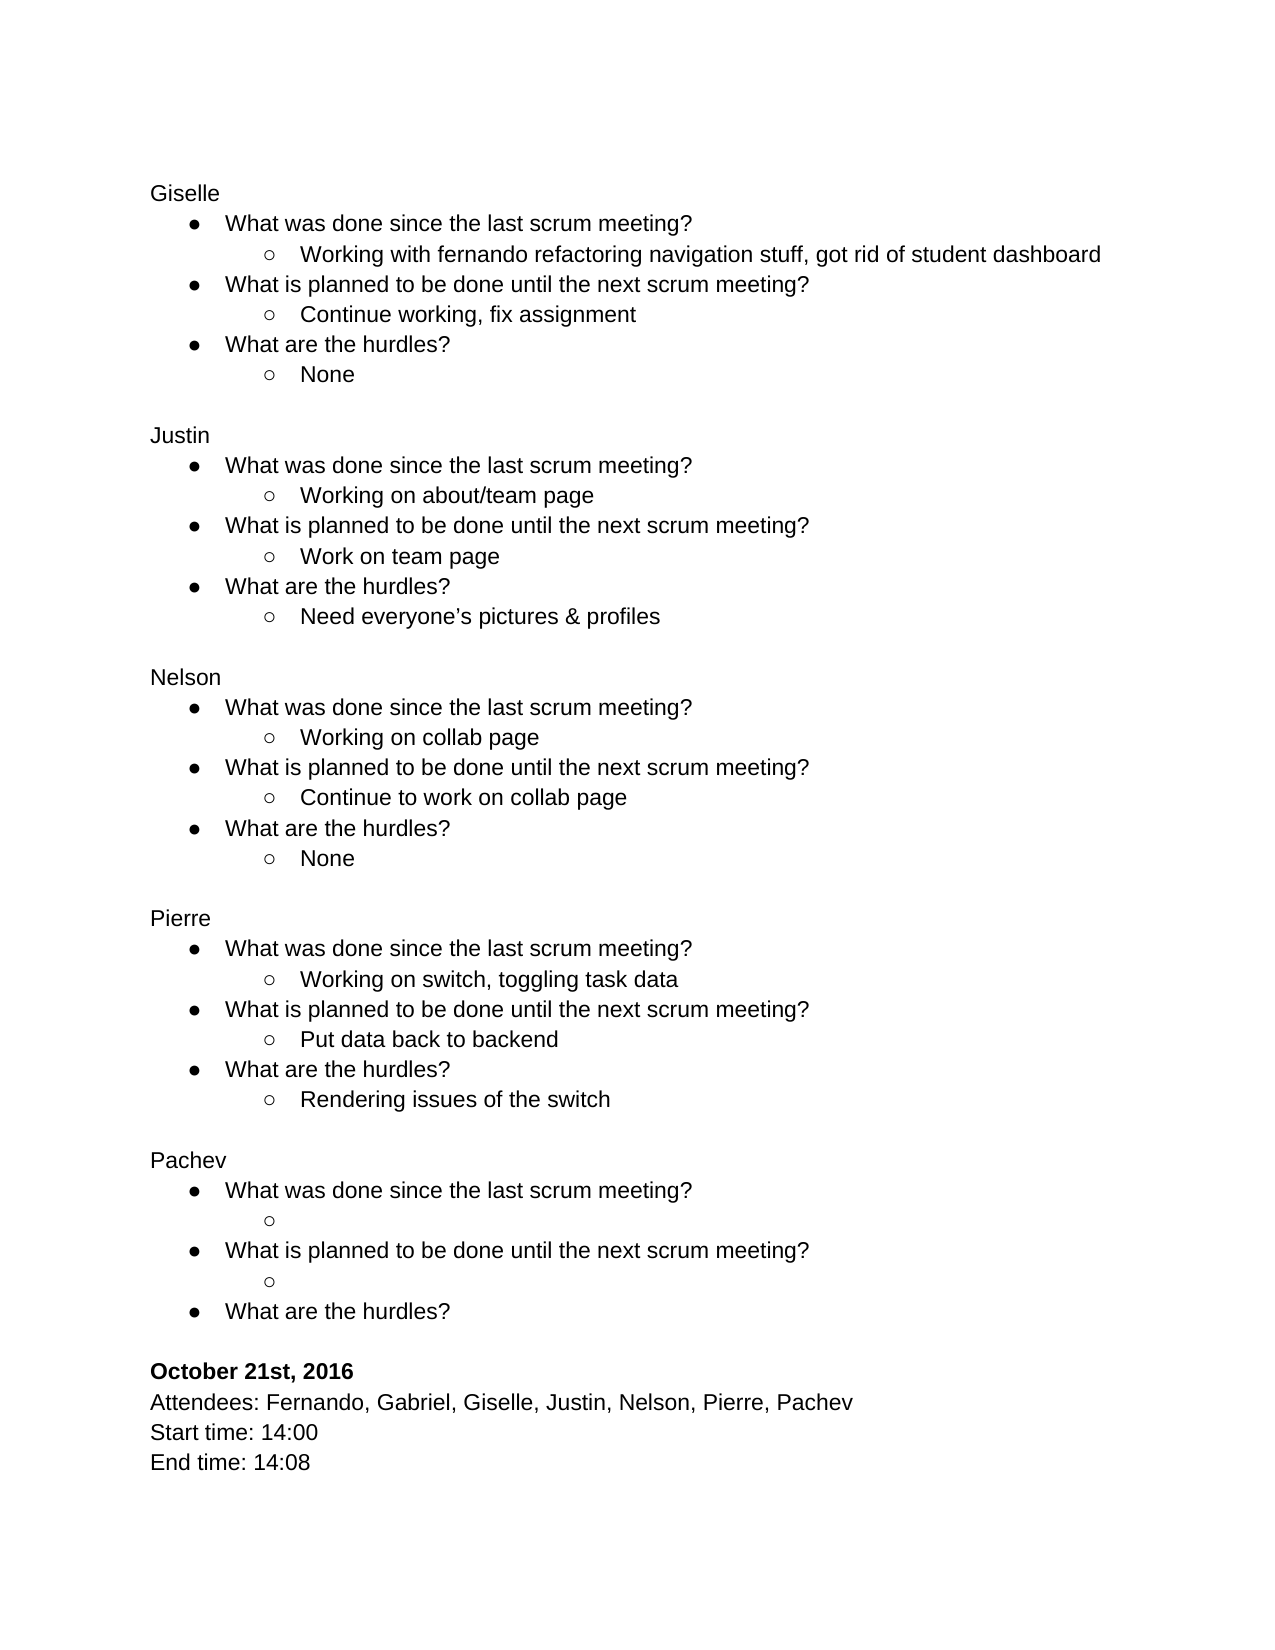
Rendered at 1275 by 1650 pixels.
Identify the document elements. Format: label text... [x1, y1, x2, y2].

list What is planned to be done until the next scrum meeting? [187, 512, 1125, 539]
list What was done since the last scrum meeting? [187, 452, 1125, 478]
list None [262, 845, 1125, 871]
list What was done since the last scrum meeting? [187, 935, 1125, 962]
list What is planned to be done until the next scrum meeting? [187, 996, 1125, 1022]
text Pierre [150, 905, 1125, 932]
list Rendering issues of the switch [262, 1086, 1125, 1113]
list What are the hurdles? [187, 331, 1125, 358]
list Working on switch, toggling task data [262, 966, 1125, 992]
text Pachev [150, 1147, 1125, 1173]
list What are the hurdles? [187, 814, 1125, 841]
list What is planned to be done until the next scrum meeting? [187, 754, 1125, 781]
text Giselle [150, 180, 1125, 207]
list None [262, 361, 1125, 388]
list What are the hurdles? [187, 1056, 1125, 1083]
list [187, 271, 1125, 297]
list Working with fernando refactoring navigation stuff, got rid of student dashboard [262, 241, 1125, 267]
list What are the hurdles? [187, 1298, 1125, 1324]
list Continue to work on collab page [262, 784, 1125, 811]
text End time: 14:08 [150, 1449, 1125, 1475]
text October 21st, 2016 [150, 1358, 1125, 1385]
text Attendees: Fernando, Gabriel, Giselle, Justin, Nelson, Pierre, Pachev [150, 1388, 1125, 1415]
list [187, 1237, 1125, 1264]
list Put data back to backend [262, 1026, 1125, 1052]
list What was done since the last scrum meeting? [187, 694, 1125, 720]
list What was done since the last scrum meeting? [187, 1177, 1125, 1203]
text Nelson [150, 663, 1125, 690]
text Justin [150, 422, 1125, 448]
list Working on about/team page [262, 482, 1125, 509]
list Working on collab page [262, 724, 1125, 750]
list What are the hurdles? [187, 573, 1125, 599]
list What was done since the last scrum meeting? [187, 210, 1125, 237]
list Need everyone’s pictures & profiles [262, 603, 1125, 629]
list Continue working, fix assignment [262, 301, 1125, 327]
text Start time: 14:00 [150, 1419, 1125, 1445]
list Work on team page [262, 543, 1125, 569]
